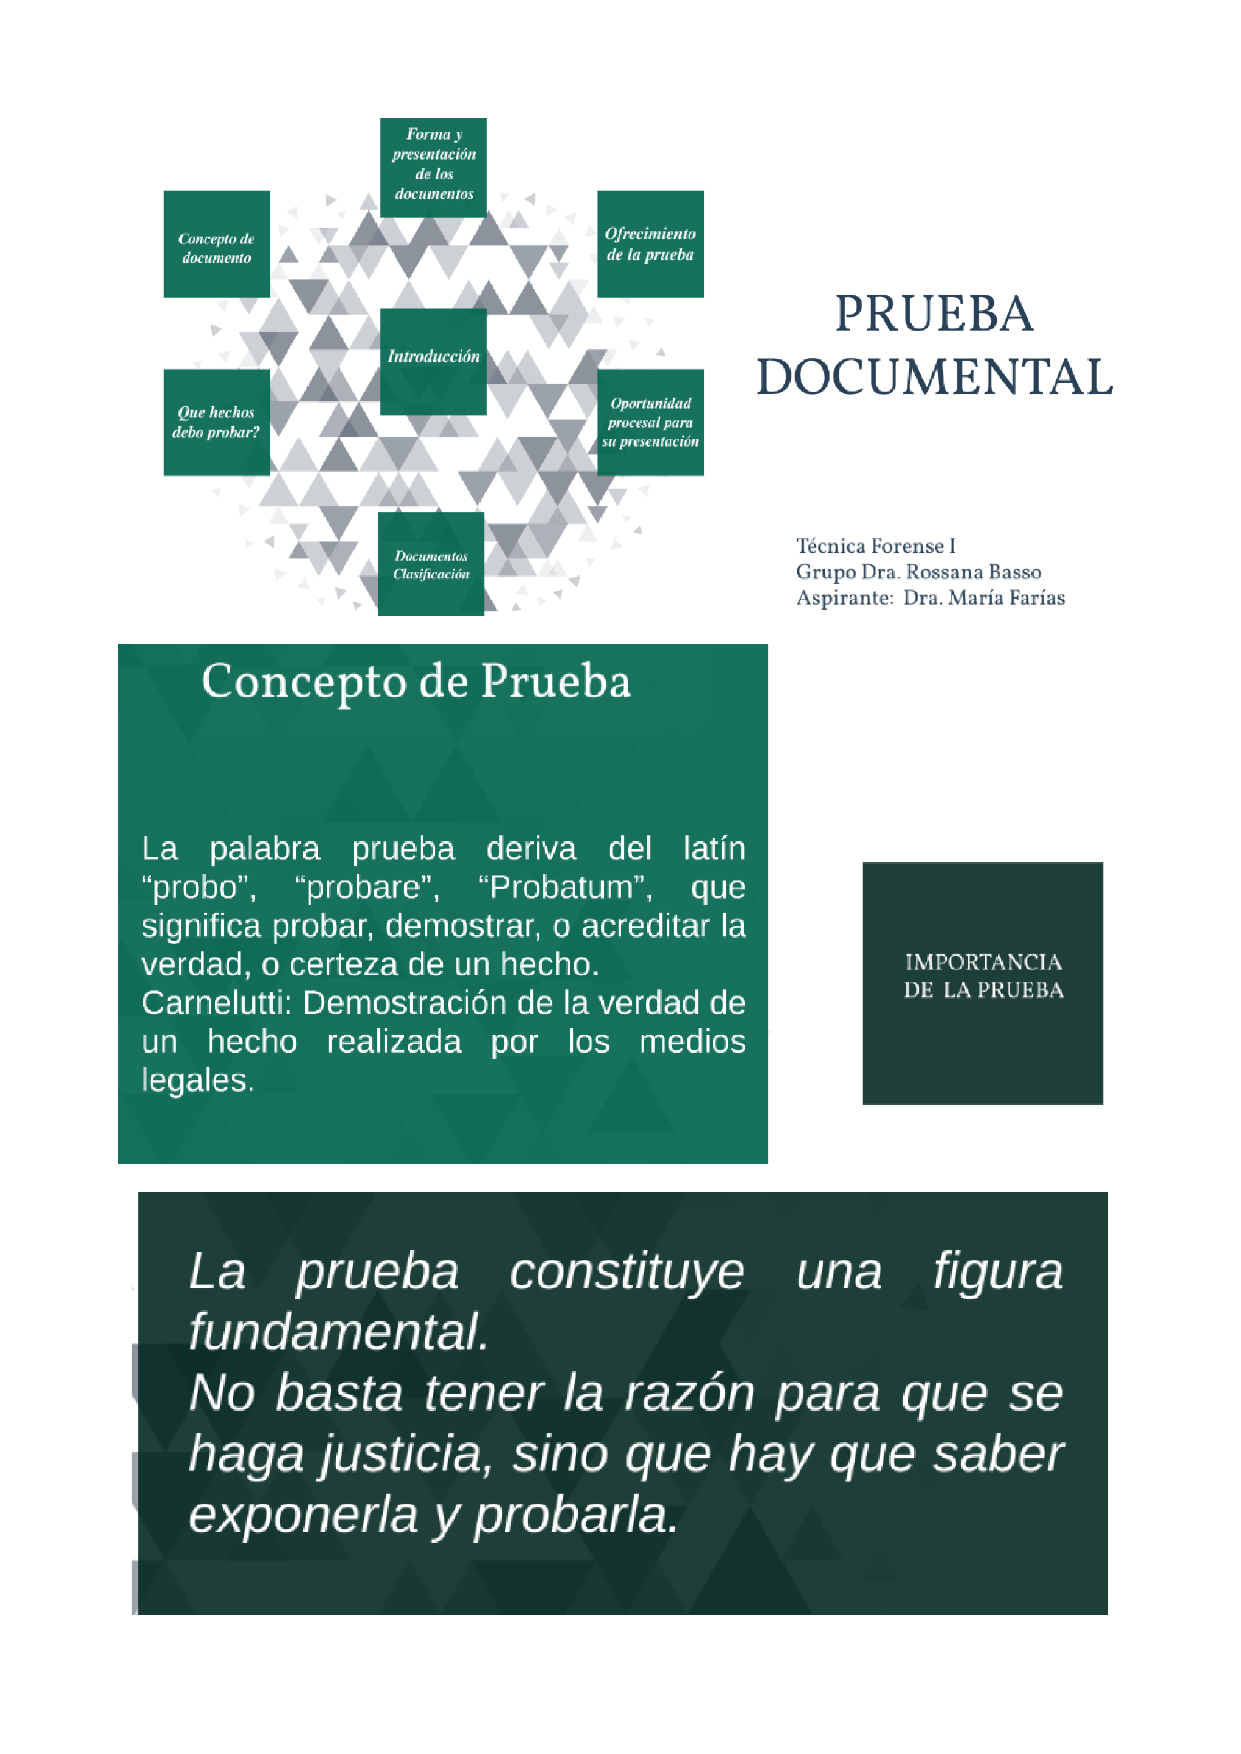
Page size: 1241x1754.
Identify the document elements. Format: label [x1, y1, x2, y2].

picture [118, 118, 1123, 616]
picture [131, 1192, 1109, 1615]
picture [118, 644, 1123, 1164]
